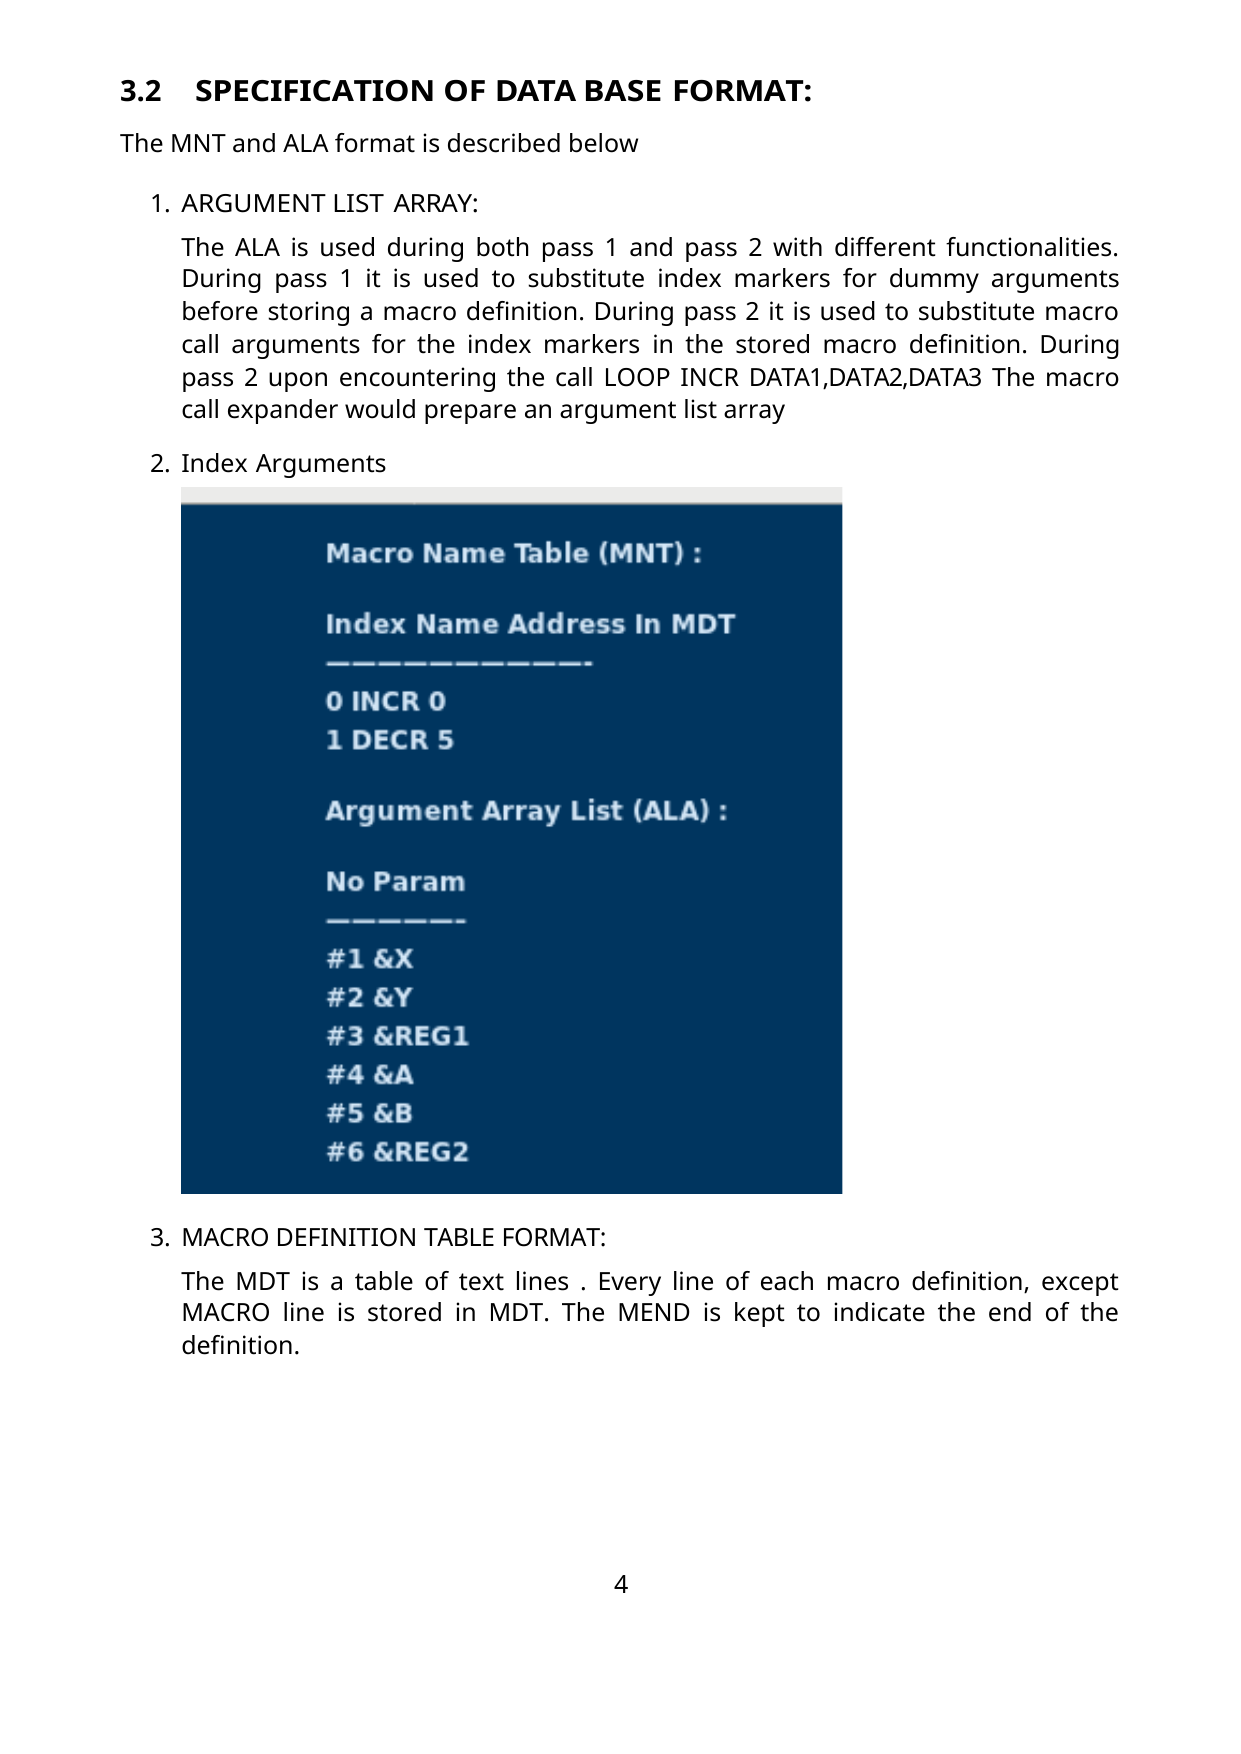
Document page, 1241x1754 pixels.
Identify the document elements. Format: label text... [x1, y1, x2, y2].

list ARGUMENT LIST ARRAY: [150, 186, 1198, 220]
text The MDT is a table of text lines . Every line of each macro definition, except MACRO line is stored in MDT. The MEND is kept to indicate the end of the definition. [181, 1264, 1120, 1362]
picture [181, 487, 843, 1194]
text The ALA is used during both pass 1 and pass 2 with different functionalities. During pass 1 it is used to substitute index markers for dummy arguments before storing a macro definition. During pass 2 it is used to substitute macro call arguments for the index markers in the stored macro definition. During pass 2 upon encountering the call LOOP INCR DATA1,DATA2,DATA3 The macro call expander would prepare an argument list array [181, 230, 1121, 426]
text The MNT and ALA format is described below [120, 126, 1198, 160]
list Index Arguments [150, 446, 1198, 480]
subtitle SPECIFICATION OF DATA BASE FORMAT: [120, 71, 1198, 110]
